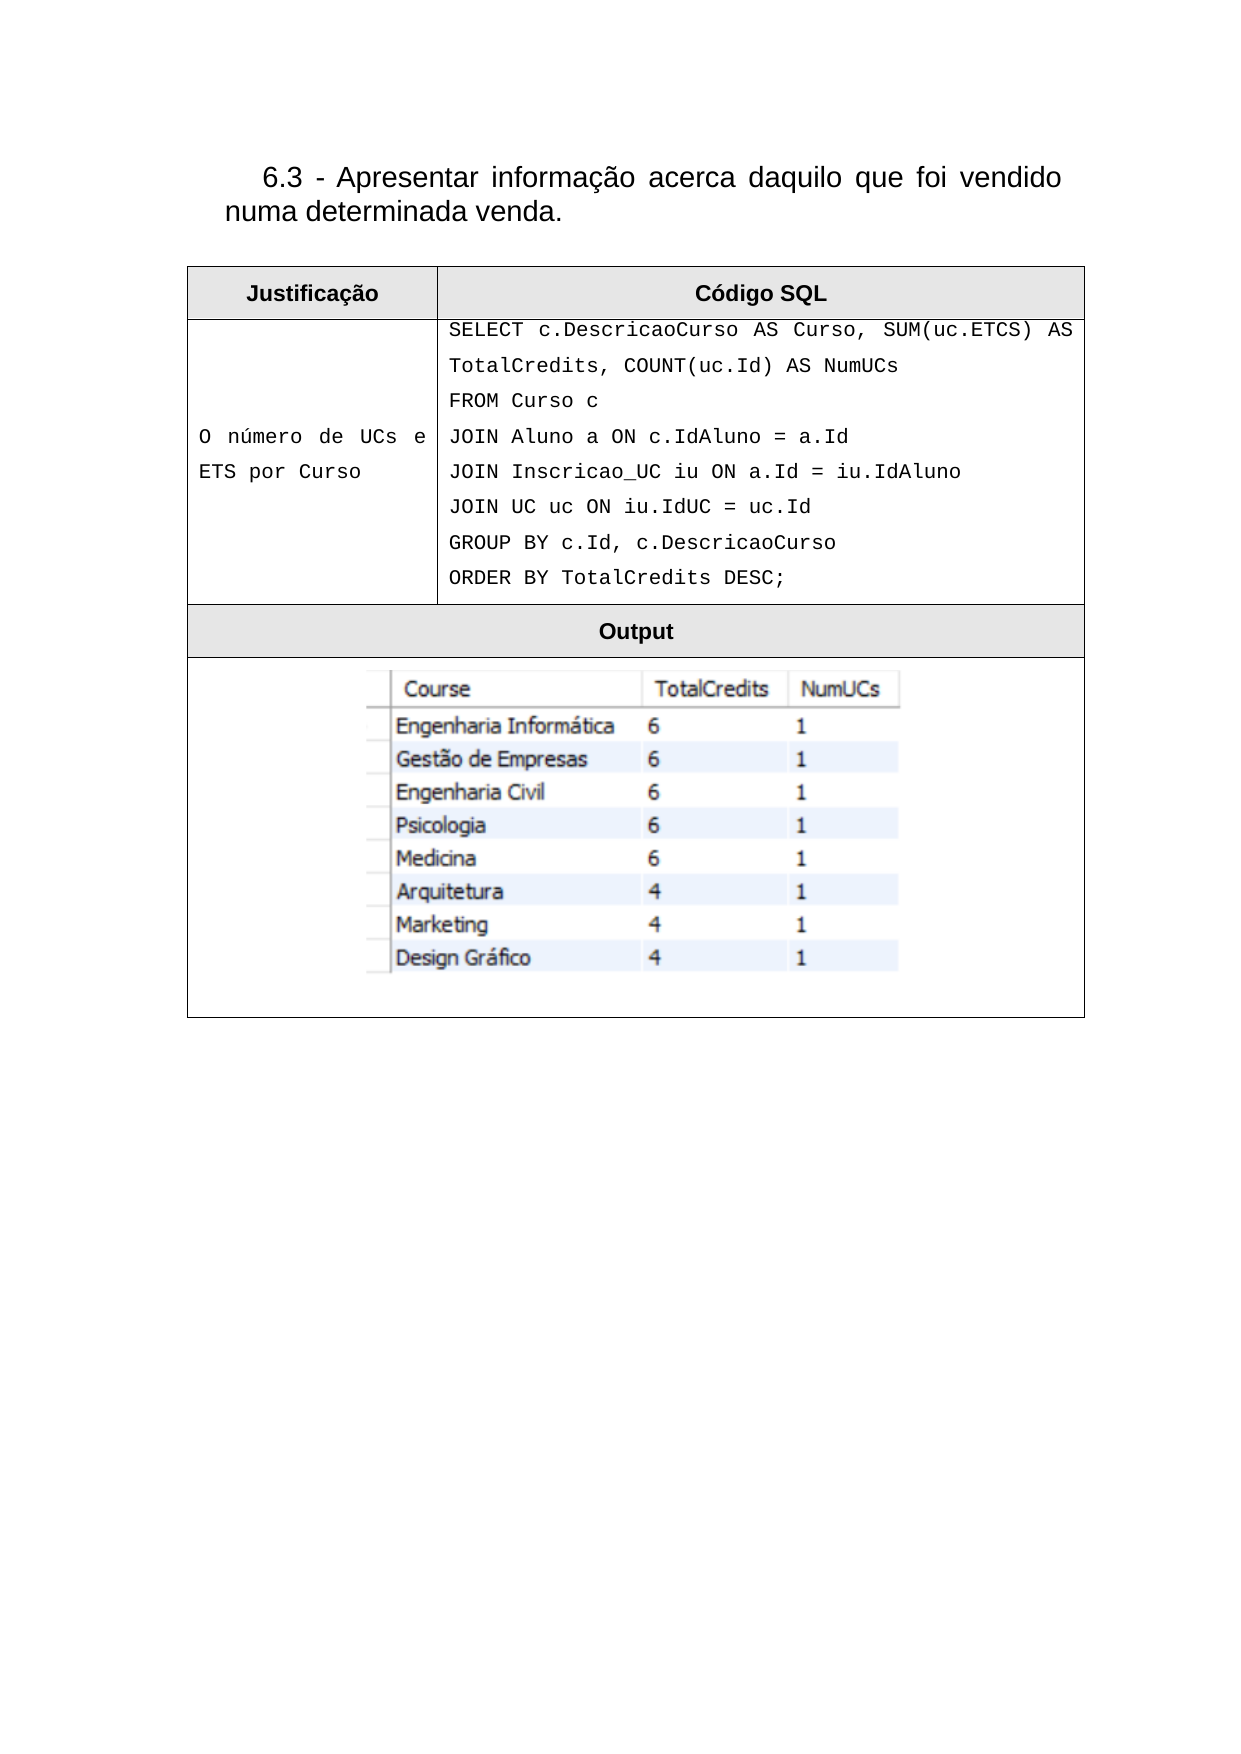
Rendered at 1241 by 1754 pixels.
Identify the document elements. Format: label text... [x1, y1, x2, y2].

table_cell [188, 658, 1084, 1017]
text 6.3 - Apresentar informação acerca daquilo que foi vendido numa determinada venda. [224, 160, 1063, 227]
table_header Justificação [188, 267, 437, 318]
table_header Código SQL [438, 267, 1084, 318]
table_cell SELECT c.DescricaoCurso AS Curso, SUM(uc.ETCS) AS TotalCredits, COUNT(uc.Id) AS NumUCs FROM Curso c JOIN Aluno a ON c.IdAluno = a.Id JOIN Inscricao_UC iu ON a.Id = iu.IdAluno JOIN UC uc ON iu.IdUC = uc.Id GROUP BY c.Id, c.DescricaoCurso ORDER BY TotalCredits DESC; [438, 320, 1084, 604]
table_cell Output [188, 605, 1084, 657]
table_cell O número de UCs e ETS por Curso [188, 320, 437, 604]
picture [366, 670, 906, 1005]
